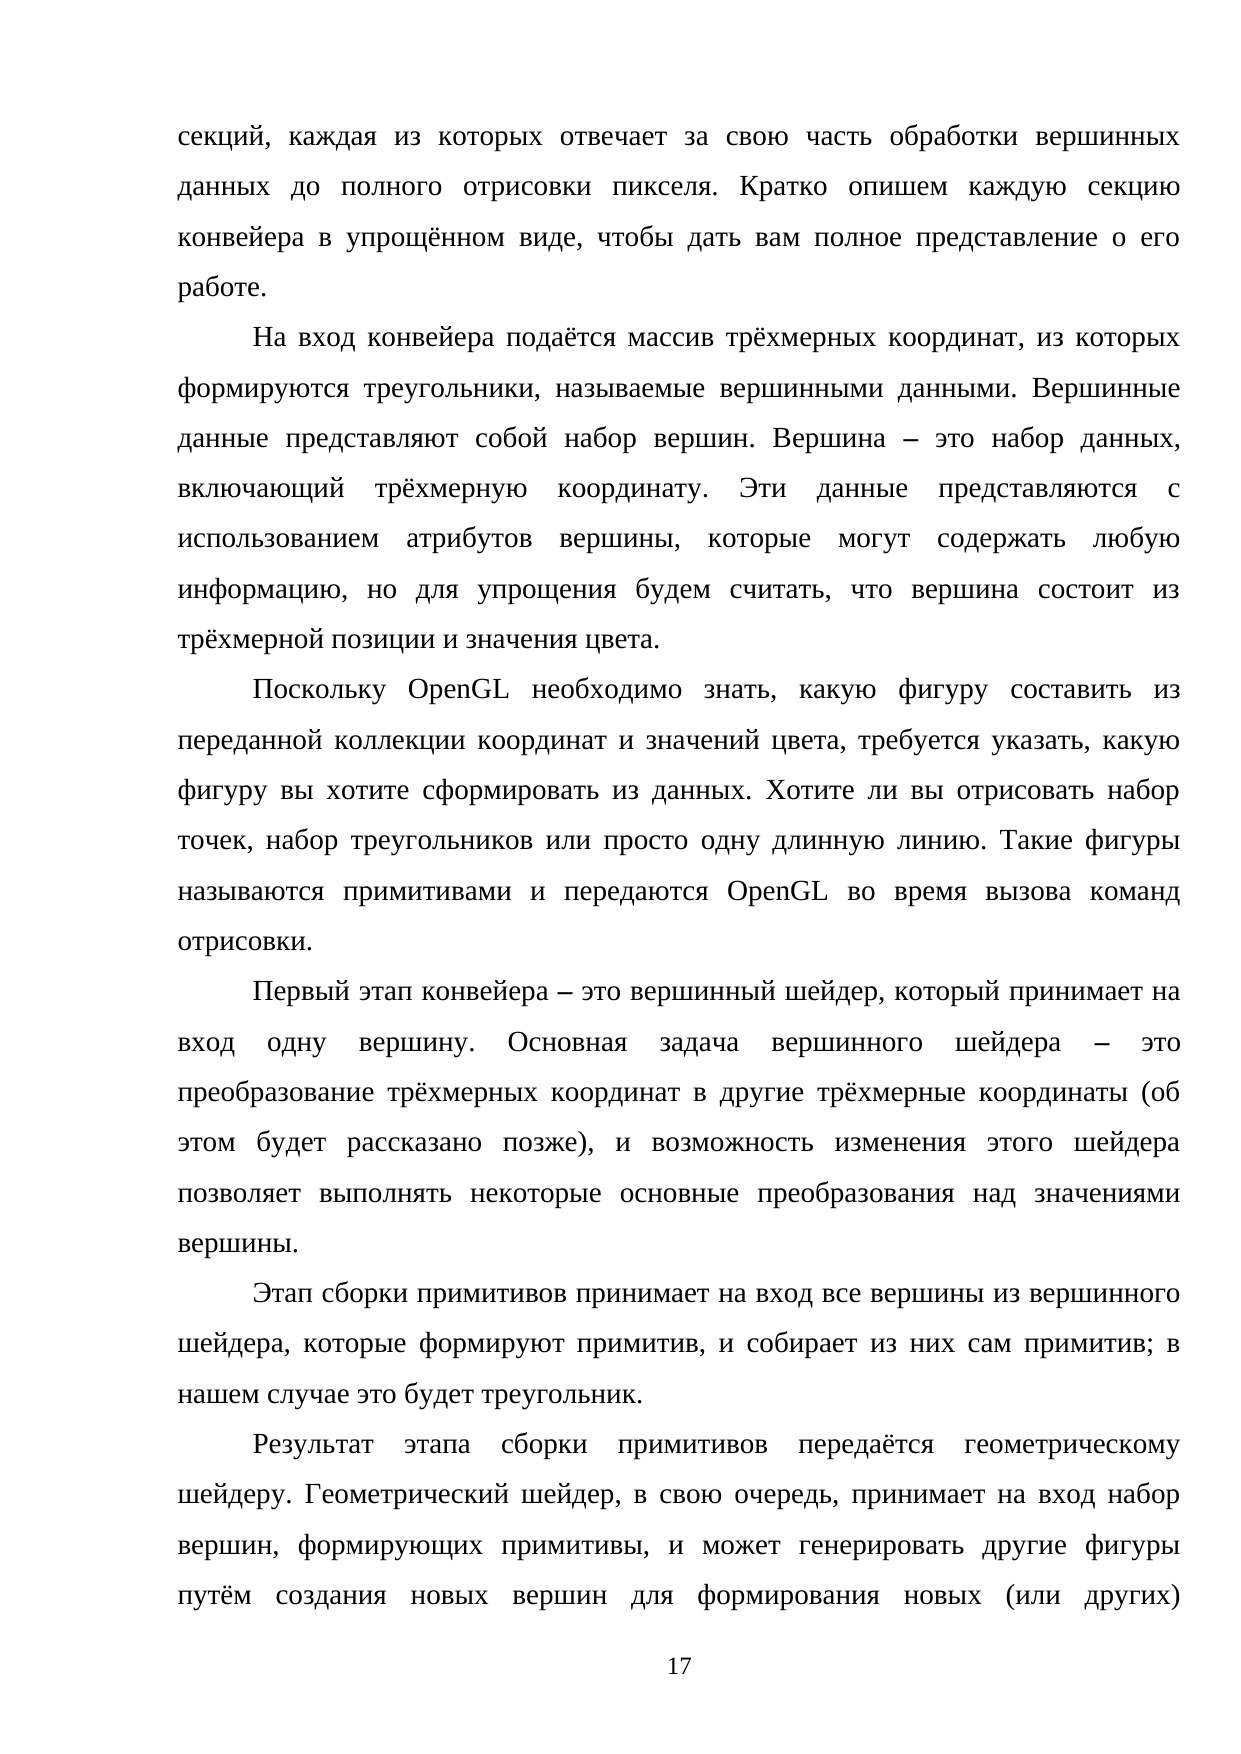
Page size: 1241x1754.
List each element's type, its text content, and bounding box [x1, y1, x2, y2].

text Поскольку OpenGL необходимо знать, какую фигуру составить из переданной коллекции координат и значений цвета, требуется указать, какую фигуру вы хотите сформировать из данных. Хотите ли вы отрисовать набор точек, набор треугольников или просто одну длинную линию. Такие фигуры называются примитивами и передаются OpenGL во время вызова команд отрисовки. [177, 672, 1181, 957]
text Первый этап конвейера – это вершинный шейдер, который принимает на вход одну вершину. Основная задача вершинного шейдера – это преобразование трёхмерных координат в другие трёхмерные координаты (об этом будет рассказано позже), и возможность изменения этого шейдера позволяет выполнять некоторые основные преобразования над значениями вершины. [177, 973, 1181, 1258]
text Этап сборки примитивов принимает на вход все вершины из вершинного шейдера, которые формируют примитив, и собирает из них сам примитив; в нашем случае это будет треугольник. [177, 1275, 1181, 1409]
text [177, 118, 1181, 303]
text На вход конвейера подаётся массив трёхмерных координат, из которых формируются треугольники, называемые вершинными данными. Вершинные данные представляют собой набор вершин. Вершина – это набор данных, включающий трёхмерную координату. Эти данные представляются с использованием атрибутов вершины, которые могут содержать любую информацию, но для упрощения будем считать, что вершина состоит из трёхмерной позиции и значения цвета. [177, 319, 1181, 655]
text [177, 1426, 1181, 1611]
